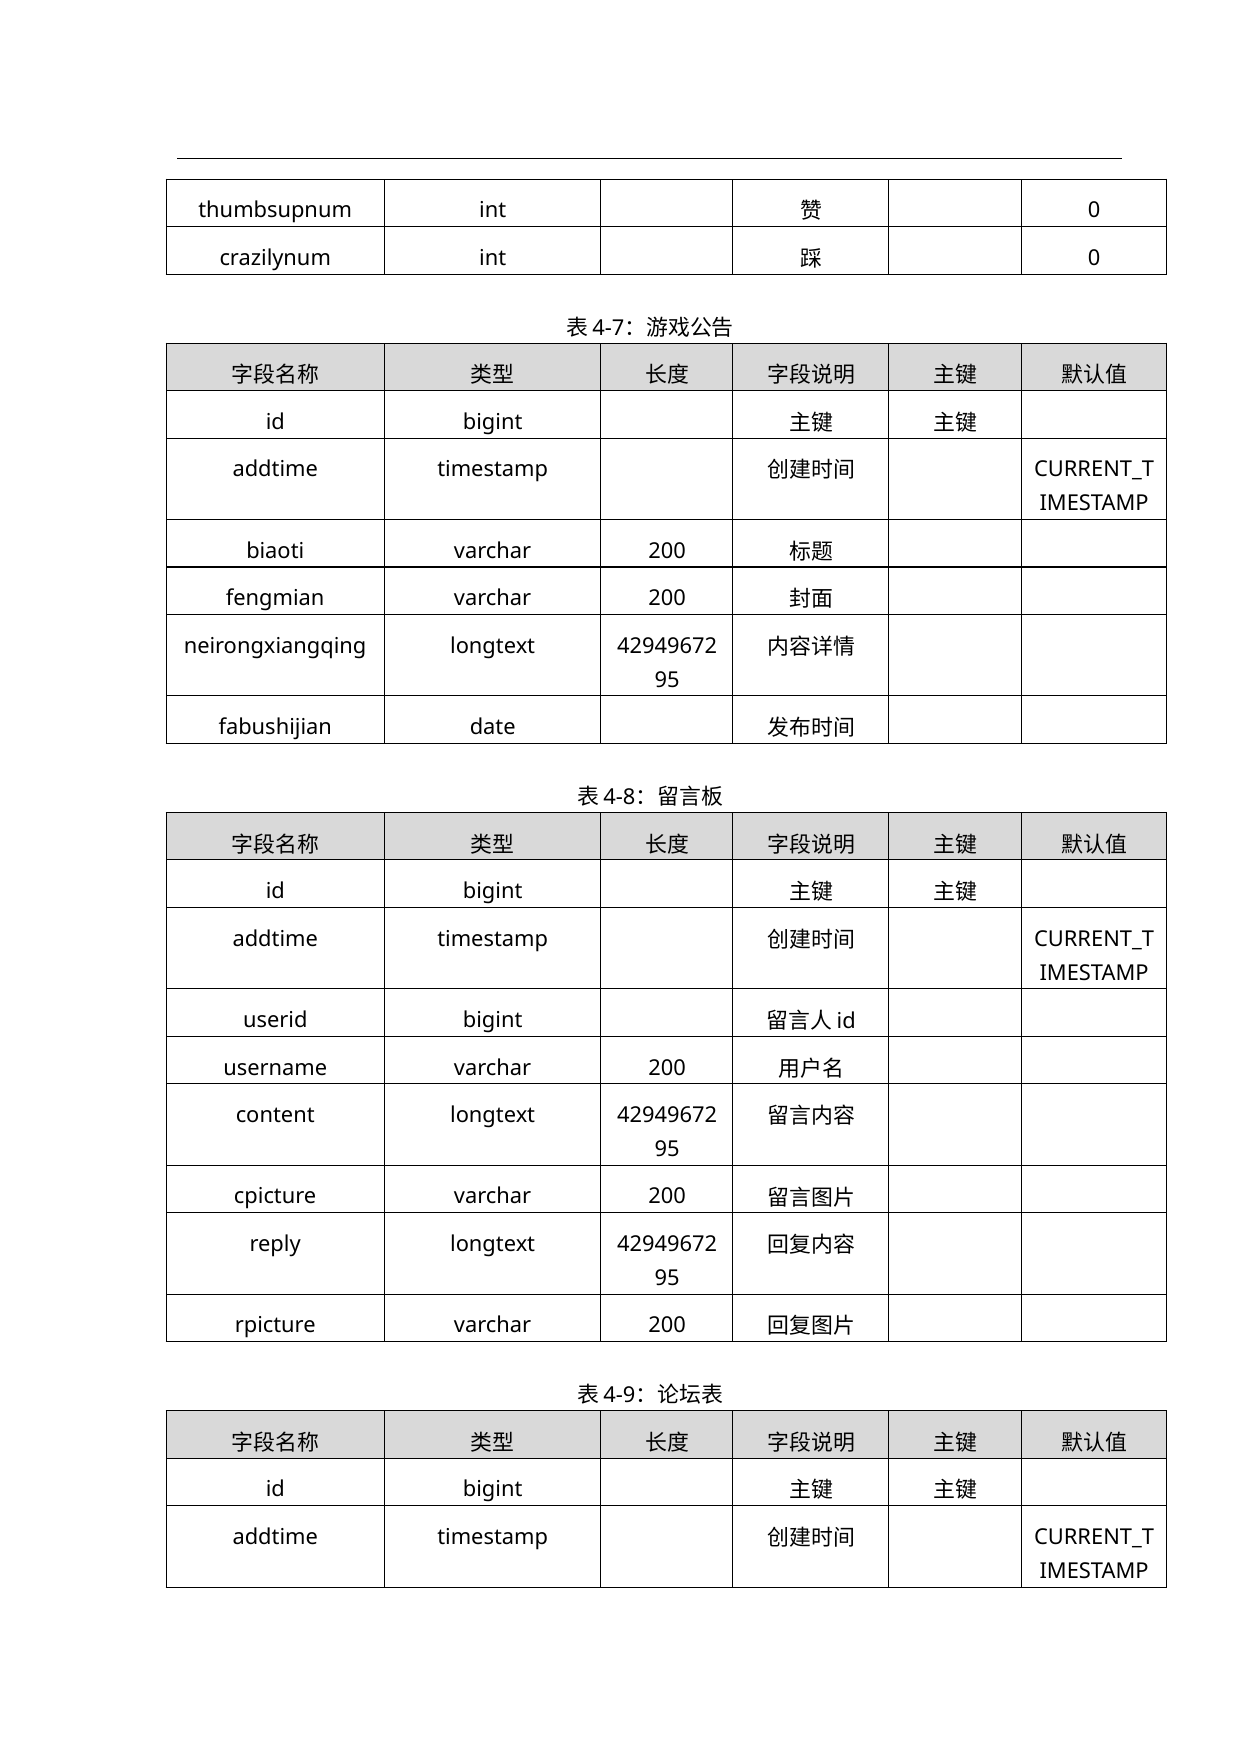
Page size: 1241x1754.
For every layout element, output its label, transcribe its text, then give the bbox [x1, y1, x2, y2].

table_cell [889, 1037, 1021, 1083]
table_cell 留言内容 [733, 1084, 888, 1165]
table_cell 4294967295 [601, 1213, 732, 1294]
text 表4-8：留言板 [177, 778, 1122, 812]
table_cell 4294967295 [601, 1084, 732, 1165]
table_header 字段说明 [733, 813, 888, 859]
table_cell [889, 1213, 1021, 1294]
table_header 字段名称 [167, 344, 384, 390]
table_cell timestamp [385, 439, 600, 519]
table_cell 回复内容 [733, 1213, 888, 1294]
table_cell [889, 1506, 1021, 1587]
table_cell [889, 1084, 1021, 1165]
table_cell thumbsupnum [167, 180, 384, 226]
table_cell [1022, 568, 1166, 614]
table_cell userid [167, 989, 384, 1036]
table_header 字段名称 [167, 1411, 384, 1458]
table_cell [601, 439, 732, 519]
table_cell rpicture [167, 1295, 384, 1341]
table_cell varchar [385, 1295, 600, 1341]
table_cell [601, 391, 732, 437]
table_cell [889, 227, 1021, 273]
table_header 字段名称 [167, 813, 384, 859]
table_header 默认值 [1022, 813, 1166, 859]
table_cell 4294967295 [601, 615, 732, 695]
table_cell [889, 180, 1021, 226]
table_cell 发布时间 [733, 696, 888, 743]
table_cell id [167, 391, 384, 437]
table_header 字段说明 [733, 1411, 888, 1458]
table_cell 200 [601, 568, 732, 614]
table_cell 回复图片 [733, 1295, 888, 1341]
table_cell 主键 [889, 860, 1021, 907]
table_cell [1022, 520, 1166, 566]
table_cell timestamp [385, 1506, 600, 1587]
table_cell addtime [167, 908, 384, 988]
table_cell [601, 696, 732, 743]
table_cell [1022, 1037, 1166, 1083]
table_cell 200 [601, 1166, 732, 1212]
table_cell content [167, 1084, 384, 1165]
table_cell 0 [1022, 227, 1166, 273]
table_cell 主键 [733, 1459, 888, 1505]
table_cell 0 [1022, 180, 1166, 226]
table_header 长度 [601, 1411, 732, 1458]
table_cell [889, 568, 1021, 614]
table_cell 创建时间 [733, 1506, 888, 1587]
table_header 主键 [889, 344, 1021, 390]
table_cell 创建时间 [733, 908, 888, 988]
table_cell crazilynum [167, 227, 384, 273]
table_cell [889, 908, 1021, 988]
table_cell [601, 989, 732, 1036]
table_cell 主键 [733, 860, 888, 907]
table_header 类型 [385, 344, 600, 390]
table_cell 赞 [733, 180, 888, 226]
table_cell 创建时间 [733, 439, 888, 519]
table_cell neirongxiangqing [167, 615, 384, 695]
table_cell [1022, 1084, 1166, 1165]
table_cell [601, 1459, 732, 1505]
table_cell 200 [601, 1295, 732, 1341]
table_cell int [385, 180, 600, 226]
table_header 主键 [889, 1411, 1021, 1458]
table_cell longtext [385, 1084, 600, 1165]
text 表4-7：游戏公告 [177, 308, 1122, 342]
table_cell [1022, 1166, 1166, 1212]
table_cell CURRENT_TIMESTAMP [1022, 439, 1166, 519]
table_cell [601, 860, 732, 907]
table_cell [889, 1295, 1021, 1341]
table_cell [601, 227, 732, 273]
table_cell [1022, 860, 1166, 907]
table_header 类型 [385, 1411, 600, 1458]
table_cell reply [167, 1213, 384, 1294]
table_cell [889, 615, 1021, 695]
table_cell [889, 696, 1021, 743]
table_cell [1022, 615, 1166, 695]
table_header 字段说明 [733, 344, 888, 390]
table_cell longtext [385, 1213, 600, 1294]
table_cell cpicture [167, 1166, 384, 1212]
table_cell [1022, 1459, 1166, 1505]
table_cell CURRENT_TIMESTAMP [1022, 908, 1166, 988]
table_cell 主键 [889, 1459, 1021, 1505]
table_cell [889, 989, 1021, 1036]
table_cell biaoti [167, 520, 384, 566]
table_cell [1022, 696, 1166, 743]
table_cell [601, 1506, 732, 1587]
table_header 长度 [601, 344, 732, 390]
table_cell 用户名 [733, 1037, 888, 1083]
table_cell [889, 439, 1021, 519]
table_cell date [385, 696, 600, 743]
table_cell username [167, 1037, 384, 1083]
table_cell CURRENT_TIMESTAMP [1022, 1506, 1166, 1587]
table_cell bigint [385, 1459, 600, 1505]
table_cell 200 [601, 1037, 732, 1083]
table_cell 主键 [889, 391, 1021, 437]
table_cell [1022, 989, 1166, 1036]
text 表4-9：论坛表 [177, 1376, 1122, 1410]
table_cell addtime [167, 1506, 384, 1587]
table_cell bigint [385, 860, 600, 907]
table_cell 留言图片 [733, 1166, 888, 1212]
table_header 长度 [601, 813, 732, 859]
table_cell fabushijian [167, 696, 384, 743]
table_cell varchar [385, 568, 600, 614]
table_cell id [167, 860, 384, 907]
table_header 主键 [889, 813, 1021, 859]
table_cell 踩 [733, 227, 888, 273]
table_cell timestamp [385, 908, 600, 988]
table_cell id [167, 1459, 384, 1505]
table_cell 封面 [733, 568, 888, 614]
table_cell [601, 908, 732, 988]
table_header 默认值 [1022, 344, 1166, 390]
table_cell int [385, 227, 600, 273]
table_cell [1022, 1295, 1166, 1341]
table_cell varchar [385, 520, 600, 566]
table_cell [601, 180, 732, 226]
table_cell varchar [385, 1037, 600, 1083]
table_header 类型 [385, 813, 600, 859]
table_cell [1022, 1213, 1166, 1294]
table_cell longtext [385, 615, 600, 695]
table_cell [889, 1166, 1021, 1212]
table_cell [1022, 391, 1166, 437]
table_cell varchar [385, 1166, 600, 1212]
table_header 默认值 [1022, 1411, 1166, 1458]
table_cell 留言人id [733, 989, 888, 1036]
table_cell 内容详情 [733, 615, 888, 695]
table_cell bigint [385, 391, 600, 437]
table_cell 标题 [733, 520, 888, 566]
table_cell addtime [167, 439, 384, 519]
table_cell bigint [385, 989, 600, 1036]
table_cell [889, 520, 1021, 566]
table_cell fengmian [167, 568, 384, 614]
table_cell 主键 [733, 391, 888, 437]
table_cell 200 [601, 520, 732, 566]
